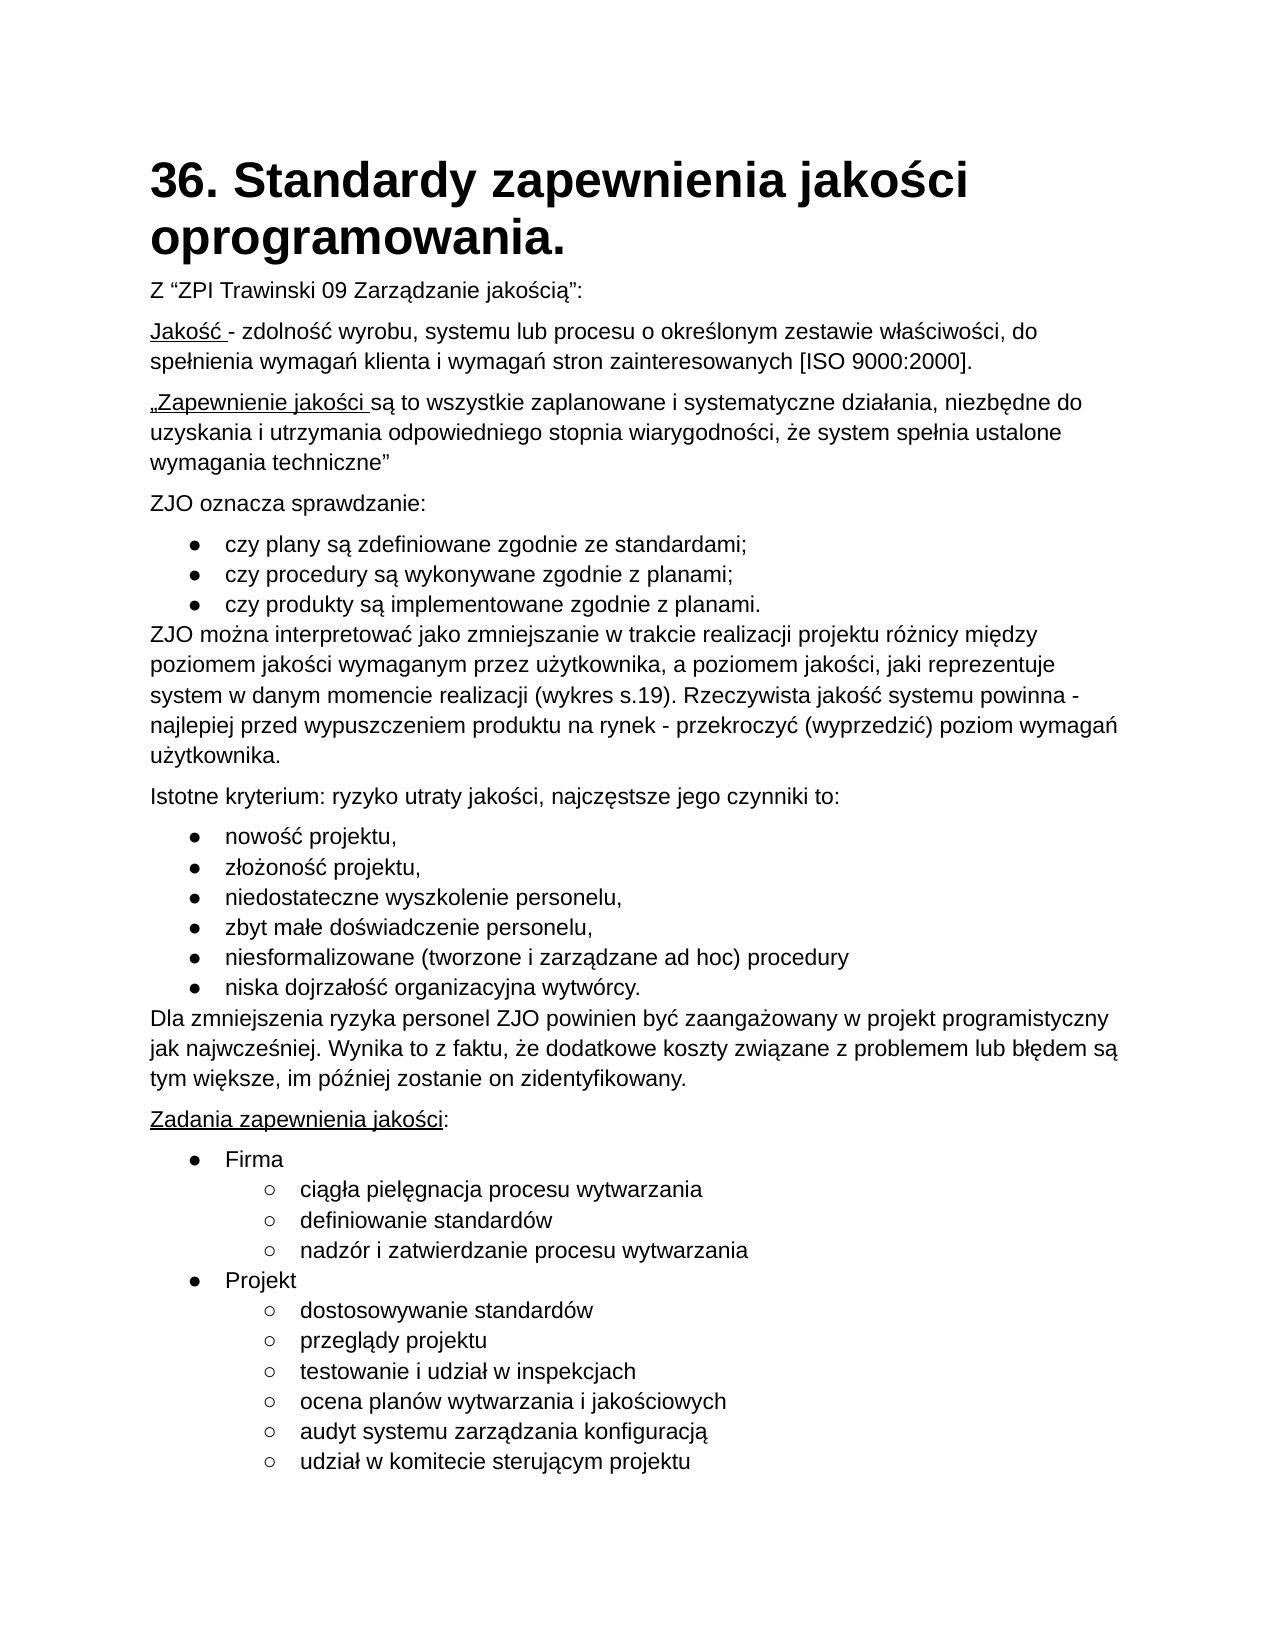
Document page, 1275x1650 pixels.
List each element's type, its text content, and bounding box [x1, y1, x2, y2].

list czy produkty są implementowane zgodnie z planami. [188, 591, 1125, 617]
list udział w komitecie sterującym projektu [263, 1448, 1125, 1475]
text ZJO oznacza sprawdzanie: [150, 490, 1125, 516]
text Istotne kryterium: ryzyko utraty jakości, najczęstsze jego czynniki to: [150, 783, 1125, 809]
text Jakość - zdolność wyrobu, systemu lub procesu o określonym zestawie właściwości, do spełnienia wymagań klienta i wymagań stron zainteresowanych [ISO 9000:2000]. [150, 318, 1125, 375]
list złożoność projektu, [188, 853, 1125, 880]
text ZJO można interpretować jako zmniejszanie w trakcie realizacji projektu różnicy między poziomem jakości wymaganym przez użytkownika, a poziomem jakości, jaki reprezentuje system w danym momencie realizacji (wykres s.19). Rzeczywista jakość systemu powinna - najlepiej przed wypuszczeniem produktu na rynek - przekroczyć (wyprzedzić) poziom wymagań użytkownika. [150, 621, 1125, 768]
list niska dojrzałość organizacyjna wytwórcy. [188, 974, 1125, 1001]
list definiowanie standardów [263, 1207, 1125, 1233]
list niesformalizowane (tworzone i zarządzane ad hoc) procedury [188, 944, 1125, 971]
list zbyt małe doświadczenie personelu, [188, 914, 1125, 940]
text Dla zmniejszenia ryzyka personel ZJO powinien być zaangażowany w projekt programistyczny jak najwcześniej. Wynika to z faktu, że dodatkowe koszty związane z problemem lub błędem są tym większe, im później zostanie on zidentyfikowany. [150, 1004, 1125, 1091]
text Zadania zapewnienia jakości: [150, 1106, 1125, 1132]
list audyt systemu zarządzania konfiguracją [263, 1418, 1125, 1444]
list przeglądy projektu [263, 1327, 1125, 1354]
list czy procedury są wykonywane zgodnie z planami; [188, 561, 1125, 587]
subtitle 36. Standardy zapewnienia jakości oprogramowania. [150, 150, 1125, 265]
list nowość projektu, [188, 823, 1125, 850]
list niedostateczne wyszkolenie personelu, [188, 884, 1125, 910]
list Firma [188, 1146, 1125, 1173]
list Projekt [188, 1267, 1125, 1293]
list czy plany są zdefiniowane zgodnie ze standardami; [188, 531, 1125, 557]
list ciągła pielęgnacja procesu wytwarzania [263, 1176, 1125, 1203]
text Z “ZPI Trawinski 09 Zarządzanie jakością”: [150, 277, 1125, 304]
list ocena planów wytwarzania i jakościowych [263, 1388, 1125, 1414]
text „Zapewnienie jakości są to wszystkie zaplanowane i systematyczne działania, niezbędne do uzyskania i utrzymania odpowiedniego stopnia wiarygodności, że system spełnia ustalone wymagania techniczne” [150, 389, 1125, 476]
list dostosowywanie standardów [263, 1297, 1125, 1324]
list nadzór i zatwierdzanie procesu wytwarzania [263, 1237, 1125, 1263]
list testowanie i udział w inspekcjach [263, 1358, 1125, 1384]
